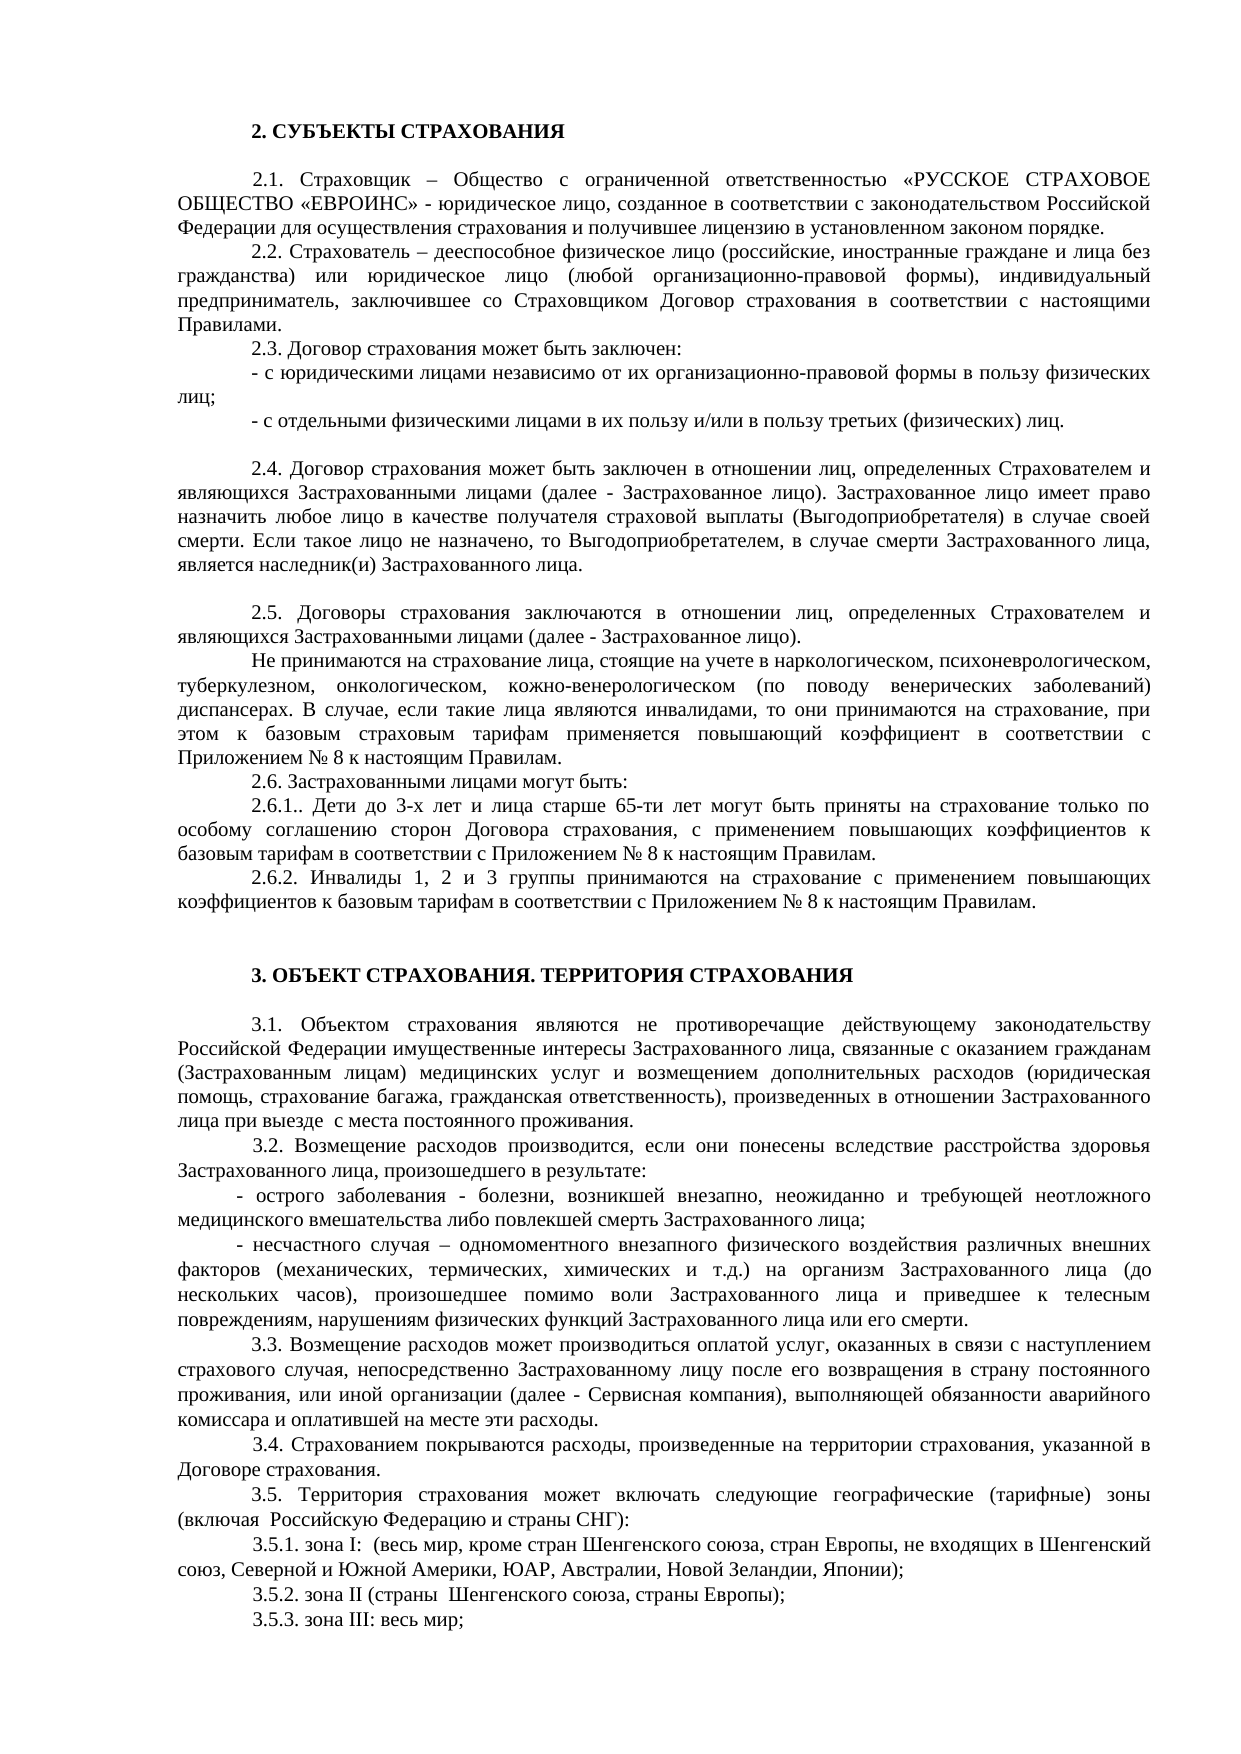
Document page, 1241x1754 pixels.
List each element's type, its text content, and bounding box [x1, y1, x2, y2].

text 2.3. Договор страхования может быть заключен: [177, 336, 1152, 360]
text 2.1. Страховщик – Общество с ограниченной ответственностью «РУССКОЕ СТРАХОВОЕ ОБЩЕСТВО «ЕВРОИНС» - юридическое лицо, созданное в соответствии с законодательством Российской Федерации для осуществления страхования и получившее лицензию в установленном законом порядке. [177, 167, 1152, 239]
text 3.5.3. зона III: весь мир; [177, 1606, 1152, 1631]
text - острого заболевания - болезни, возникшей внезапно, неожиданно и требующей неотложного медицинского вмешательства либо повлекшей смерть Застрахованного лица; [177, 1182, 1152, 1231]
text - несчастного случая – одномоментного внезапного физического воздействия различных внешних факторов (механических, термических, химических и т.д.) на организм Застрахованного лица (до нескольких часов), произошедшее помимо воли Застрахованного лица и приведшее к телесным повреждениям, нарушениям физических функций Застрахованного лица или его смерти. [177, 1231, 1152, 1331]
text - с отдельными физическими лицами в их пользу и/или в пользу третьих (физических) лиц. [177, 408, 1152, 432]
text - с юридическими лицами независимо от их организационно-правовой формы в пользу физических лиц; [177, 360, 1152, 408]
text 2.6.1.. Дети до 3-х лет и лица старше 65-ти лет могут быть приняты на страхование только по особому соглашению сторон Договора страхования, с применением повышающих коэффициентов к базовым тарифам в соответствии с Приложением № 8 к настоящим Правилам. [177, 793, 1152, 865]
text 2.5. Договоры страхования заключаются в отношении лиц, определенных Страхователем и являющихся Застрахованными лицами (далее - Застрахованное лицо). [177, 600, 1152, 648]
text 3. ОБЪЕКТ СТРАХОВАНИЯ. ТЕРРИТОРИЯ СТРАХОВАНИЯ [177, 962, 1152, 987]
text 2.6.2. Инвалиды 1, 2 и 3 группы принимаются на страхование с применением повышающих коэффициентов к базовым тарифам в соответствии с Приложением № 8 к настоящим Правилам. [177, 865, 1152, 913]
text 2.2. Страхователь – дееспособное физическое лицо (российские, иностранные граждане и лица без гражданства) или юридическое лицо (любой организационно-правовой формы), индивидуальный предприниматель, заключившее со Страховщиком Договор страхования в соответствии с настоящими Правилами. [177, 239, 1152, 336]
text 3.1. Объектом страхования являются не противоречащие действующему законодательству Российской Федерации имущественные интересы Застрахованного лица, связанные с оказанием гражданам (Застрахованным лицам) медицинских услуг и возмещением дополнительных расходов (юридическая помощь, страхование багажа, гражданская ответственность), произведенных в отношении Застрахованного лица при выезде с места постоянного проживания. [177, 1012, 1152, 1132]
text Не принимаются на страхование лица, стоящие на учете в наркологическом, психоневрологическом, туберкулезном, онкологическом, кожно-венерологическом (по поводу венерических заболеваний) диспансерах. В случае, если такие лица являются инвалидами, то они принимаются на страхование, при этом к базовым страховым тарифам применяется повышающий коэффициент в соответствии с Приложением № 8 к настоящим Правилам. [177, 648, 1152, 769]
text 3.5.2. зона II (страны Шенгенского союза, страны Европы); [177, 1581, 1152, 1606]
text 2.4. Договор страхования может быть заключен в отношении лиц, определенных Страхователем и являющихся Застрахованными лицами (далее - Застрахованное лицо). Застрахованное лицо имеет право назначить любое лицо в качестве получателя страховой выплаты (Выгодоприобретателя) в случае своей смерти. Если такое лицо не назначено, то Выгодоприобретателем, в случае смерти Застрахованного лица, является наследник(и) Застрахованного лица. [177, 456, 1152, 576]
text 3.5.1. зона I: (весь мир, кроме стран Шенгенского союза, стран Европы, не входящих в Шенгенский союз, Северной и Южной Америки, ЮАР, Австралии, Новой Зеландии, Японии); [177, 1531, 1152, 1581]
text 3.3. Возмещение расходов может производиться оплатой услуг, оказанных в связи с наступлением страхового случая, непосредственно Застрахованному лицу после его возвращения в страну постоянного проживания, или иной организации (далее - Сервисная компания), выполняющей обязанности аварийного комиссара и оплатившей на месте эти расходы. [177, 1331, 1152, 1431]
text 3.2. Возмещение расходов производится, если они понесены вследствие расстройства здоровья Застрахованного лица, произошедшего в результате: [177, 1132, 1152, 1182]
text 3.5. Территория страхования может включать следующие географические (тарифные) зоны (включая Российскую Федерацию и страны СНГ): [177, 1481, 1152, 1531]
text 3.4. Страхованием покрываются расходы, произведенные на территории страхования, указанной в Договоре страхования. [177, 1431, 1152, 1481]
text 2. Субъекты страхования [177, 118, 1152, 143]
text 2.6. Застрахованными лицами могут быть: [177, 769, 1152, 793]
